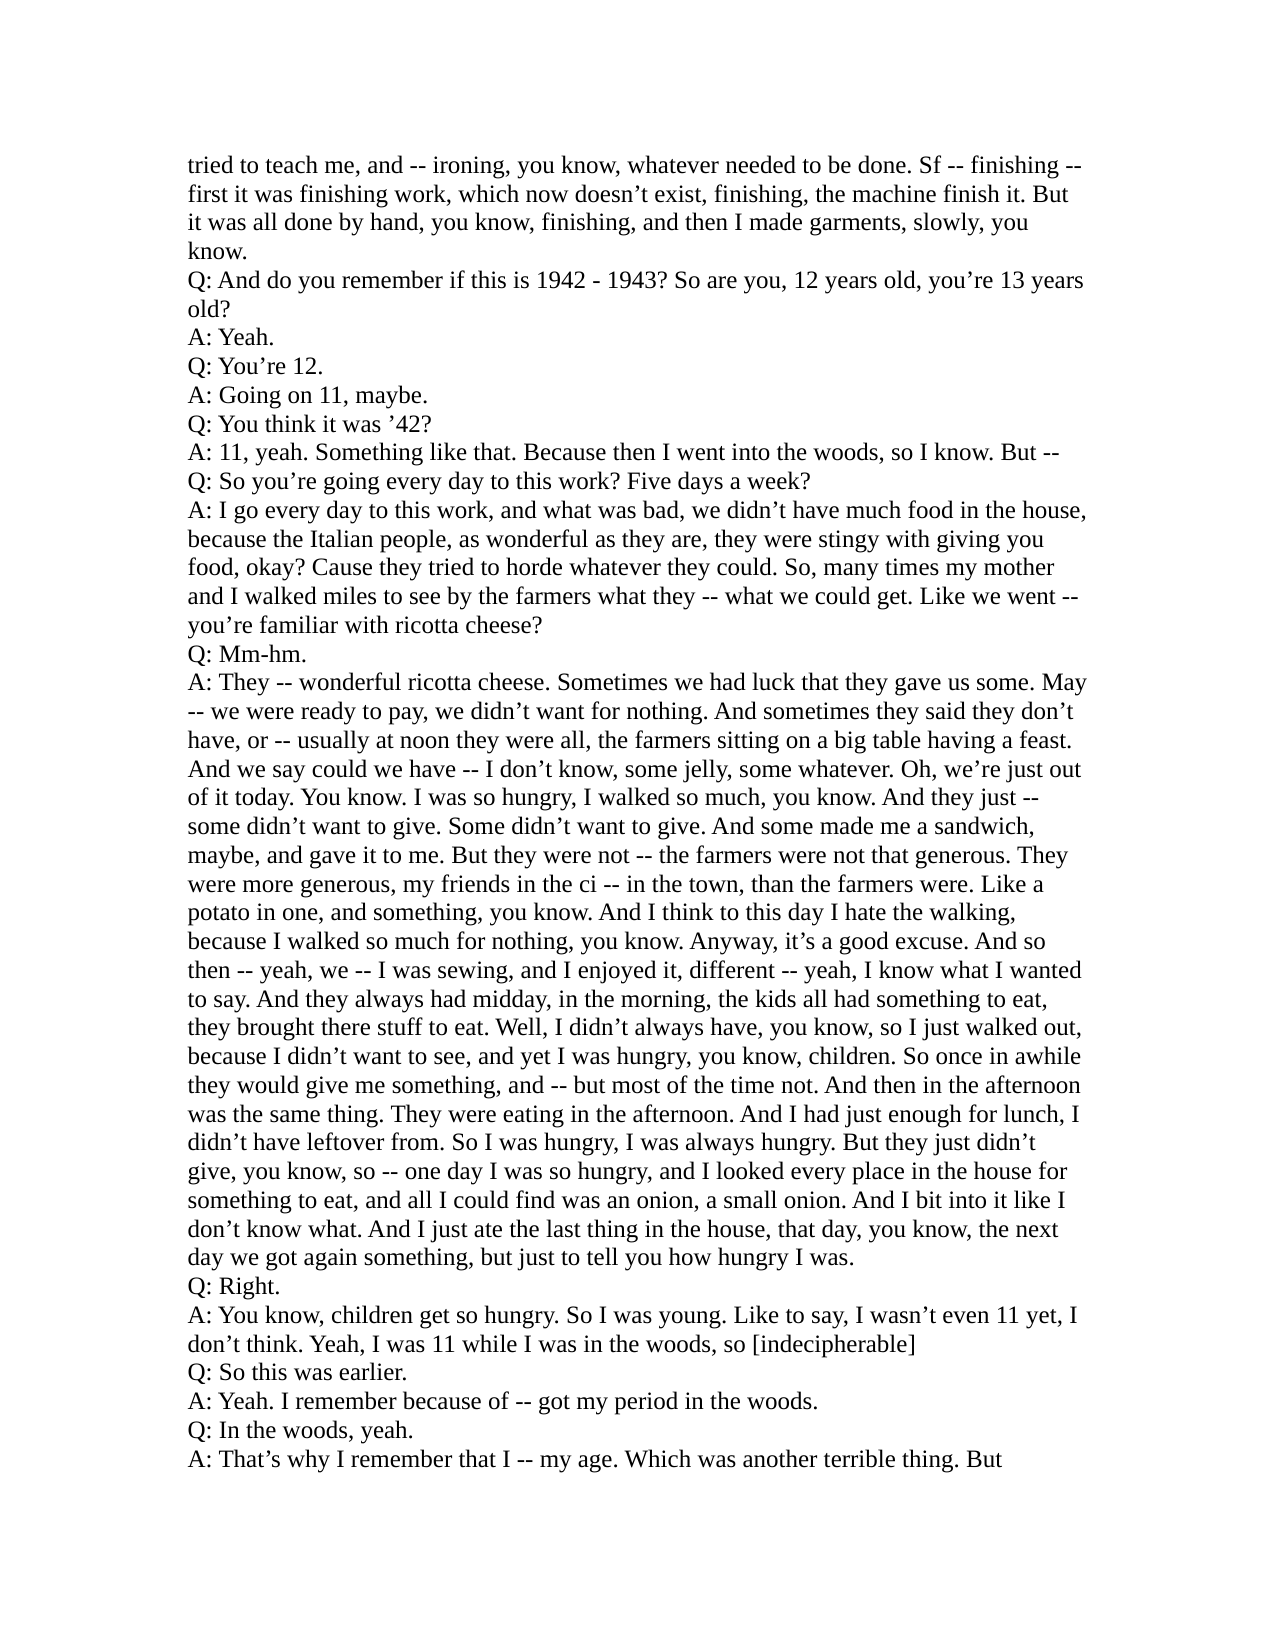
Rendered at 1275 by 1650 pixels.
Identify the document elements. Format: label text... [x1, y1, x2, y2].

text A: Yeah. I remember because of -- got my period in the woods. [187, 1415, 1087, 1444]
text Q: Mm-hm. [187, 667, 1087, 696]
text Q: You think it was ’42? [187, 437, 1087, 466]
text A: Going on 11, maybe. [187, 409, 1087, 437]
text A: They -- wonderful ricotta cheese. Sometimes we had luck that they gave us some. May -- we were ready to pay, we didn’t want for nothing. And sometimes they said they don’t have, or -- usually at noon they were all, the farmers sitting on a big table having a feast. And we say could we have -- I don’t know, some jelly, some whatever. Oh, we’re just out of it today. You know. I was so hungry, I walked so much, you know. And they just -- some didn’t want to give. Some didn’t want to give. And some made me a sandwich, maybe, and gave it to me. But they were not -- the farmers were not that generous. They were more generous, my friends in the ci -- in the town, than the farmers were. Like a potato in one, and something, you know. And I think to this day I hate the walking, because I walked so much for nothing, you know. Anyway, it’s a good excuse. And so then -- yeah, we -- I was sewing, and I enjoyed it, different -- yeah, I know what I wanted to say. And they always had midday, in the morning, the kids all had something to eat, they brought there stuff to eat. Well, I didn’t always have, you know, so I just walked out, because I didn’t want to see, and yet I was hungry, you know, children. So once in awhile they would give me something, and -- but most of the time not. And then in the afternoon was the same thing. They were eating in the afternoon. And I had just enough for lunch, I didn’t have leftover from. So I was hungry, I was always hungry. But they just didn’t give, you know, so -- one day I was so hungry, and I looked every place in the house for something to eat, and all I could find was an onion, a small onion. And I bit into it like I don’t know what. And I just ate the last thing in the house, that day, you know, the next day we got again something, but just to tell you how hungry I was. [187, 696, 1087, 1300]
text A: 11, yeah. Something like that. Because then I went into the woods, so I know. But -- [187, 466, 1087, 495]
text Q: And do you remember if this is 1942 - 1943? So are you, 12 years old, you’re 13 years old? [187, 294, 1087, 351]
text Q: You’re 12. [187, 380, 1087, 409]
text A: You know, children get so hungry. So I was young. Like to say, I wasn’t even 11 yet, I don’t think. Yeah, I was 11 while I was in the woods, so [indecipherable] [187, 1329, 1087, 1386]
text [187, 150, 1087, 294]
text Q: So you’re going every day to this work? Five days a week? [187, 495, 1087, 524]
text Q: So this was earlier. [187, 1386, 1087, 1415]
text A: I go every day to this work, and what was bad, we didn’t have much food in the house, because the Italian people, as wonderful as they are, they were stingy with giving you food, okay? Cause they tried to horde whatever they could. So, many times my mother and I walked miles to see by the farmers what they -- what we could get. Like we went -- you’re familiar with ricotta cheese? [187, 524, 1087, 667]
text Q: Right. [187, 1300, 1087, 1329]
text A: Yeah. [187, 351, 1087, 380]
text Q: In the woods, yeah. [187, 1444, 1087, 1472]
